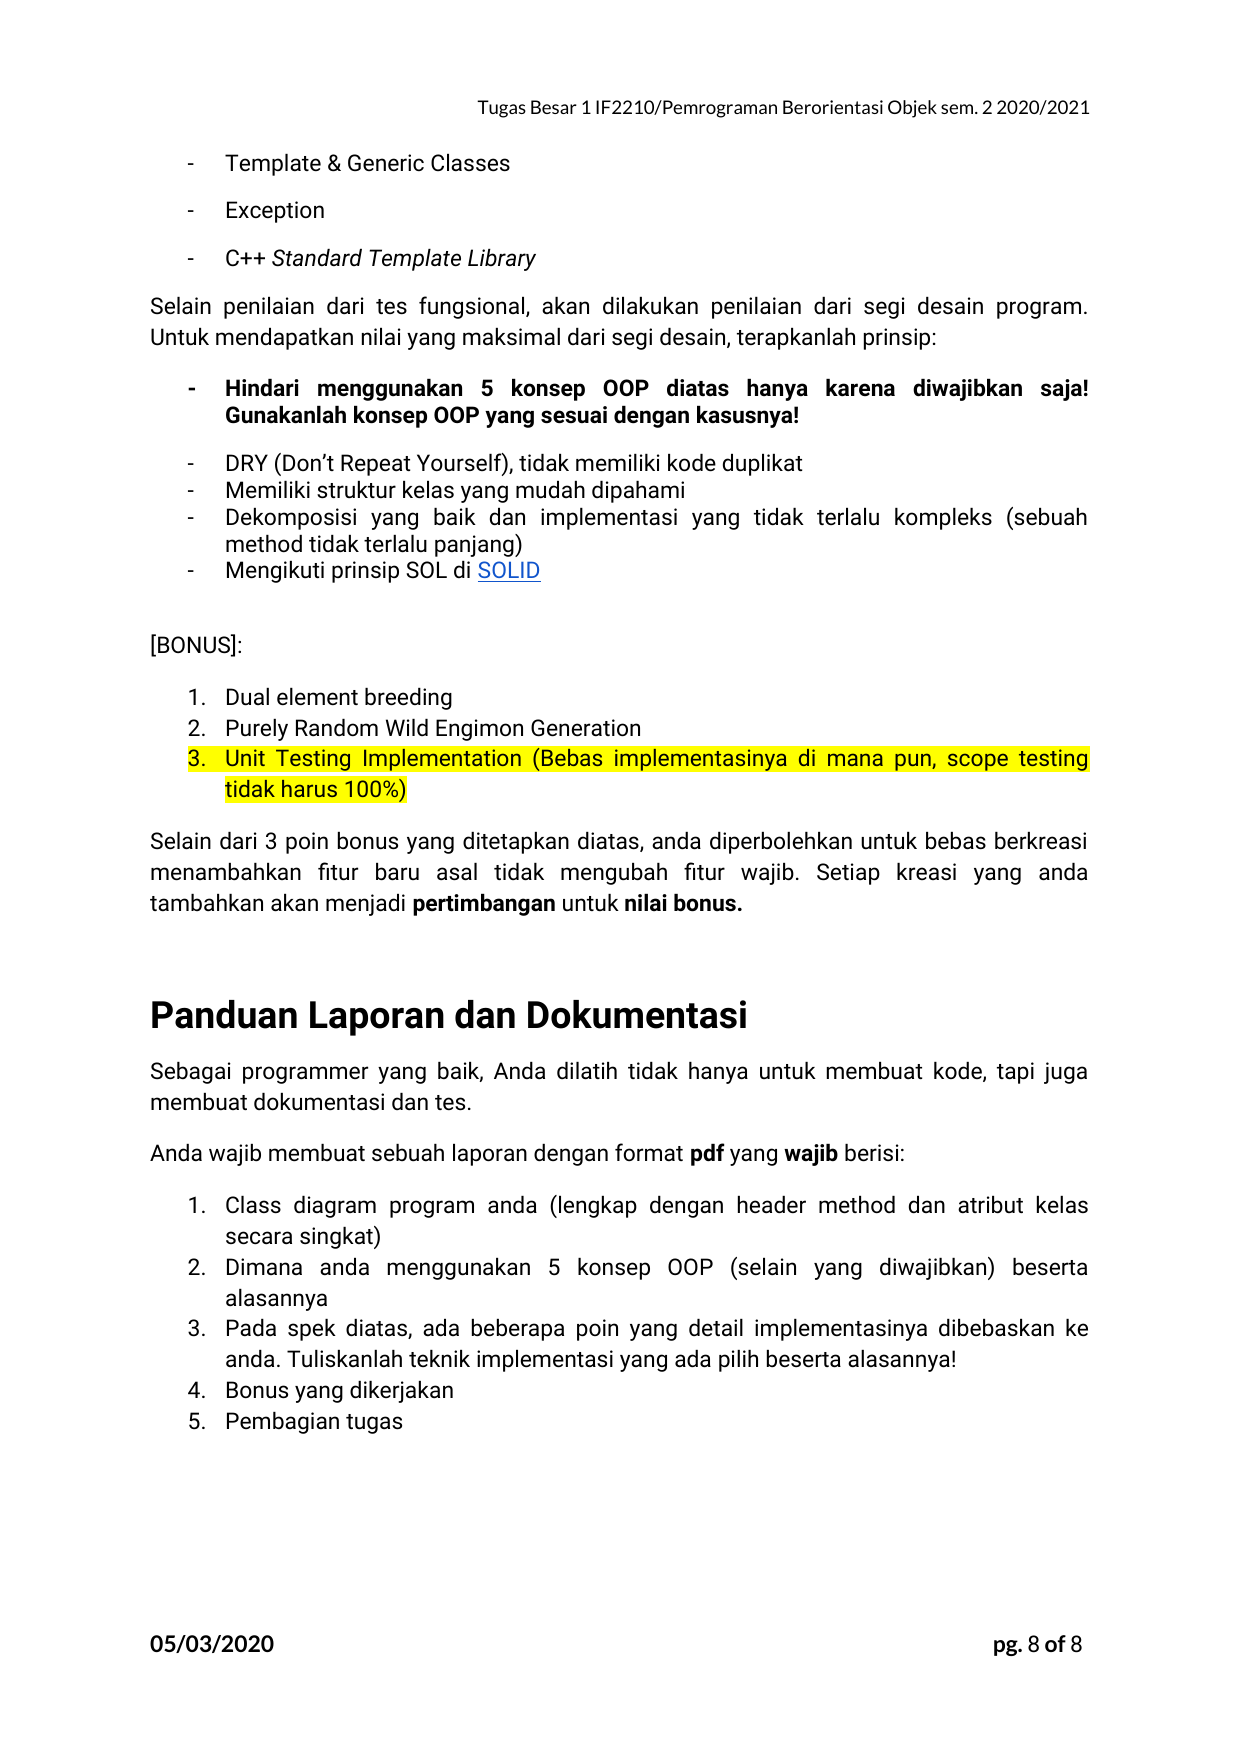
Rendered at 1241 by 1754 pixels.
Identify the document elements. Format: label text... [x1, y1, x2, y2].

list DRY (Don’t Repeat Yourself), tidak memiliki kode duplikat [187, 450, 1090, 477]
list Unit Testing Implementation (Bebas implementasinya di mana pun, scope testing tidak harus 100%) [187, 746, 1090, 803]
text Anda wajib membuat sebuah laporan dengan format pdf yang wajib berisi: [150, 1141, 1090, 1167]
subtitle Panduan Laporan dan Dokumentasi [150, 993, 1090, 1037]
list Memiliki struktur kelas yang mudah dipahami [187, 477, 1090, 504]
text [BONUS]: [150, 632, 1090, 659]
list Bonus yang dikerjakan [187, 1377, 1090, 1404]
text Selain dari 3 poin bonus yang ditetapkan diatas, anda diperbolehkan untuk bebas berkreasi menambahkan fitur baru asal tidak mengubah fitur wajib. Setiap kreasi yang anda tambahkan akan menjadi pertimbangan untuk nilai bonus. [150, 828, 1090, 917]
list C++ Standard Template Library [187, 245, 1090, 272]
list Exception [187, 198, 1090, 224]
list Purely Random Wild Engimon Generation [187, 715, 1090, 742]
list Hindari menggunakan 5 konsep OOP diatas hanya karena diwajibkan saja! Gunakanlah konsep OOP yang sesuai dengan kasusnya! [187, 376, 1090, 429]
list Class diagram program anda (lengkap dengan header method dan atribut kelas secara singkat) [187, 1192, 1090, 1250]
list Pada spek diatas, ada beberapa poin yang detail implementasinya dibebaskan ke anda. Tuliskanlah teknik implementasi yang ada pilih beserta alasannya! [187, 1316, 1090, 1373]
list Mengikuti prinsip SOL di SOLID [187, 558, 1090, 584]
list Pembagian tugas [187, 1408, 1090, 1435]
list Dekomposisi yang baik dan implementasi yang tidak terlalu kompleks (sebuah method tidak terlalu panjang) [187, 504, 1090, 558]
text Selain penilaian dari tes fungsional, akan dilakukan penilaian dari segi desain program. Untuk mendapatkan nilai yang maksimal dari segi desain, terapkanlah prinsip: [150, 293, 1090, 351]
list Template & Generic Classes [187, 150, 1090, 177]
list Dimana anda menggunakan 5 konsep OOP (selain yang diwajibkan) beserta alasannya [187, 1254, 1090, 1312]
list Dual element breeding [187, 684, 1090, 711]
text Sebagai programmer yang baik, Anda dilatih tidak hanya untuk membuat kode, tapi juga membuat dokumentasi dan tes. [150, 1058, 1090, 1116]
